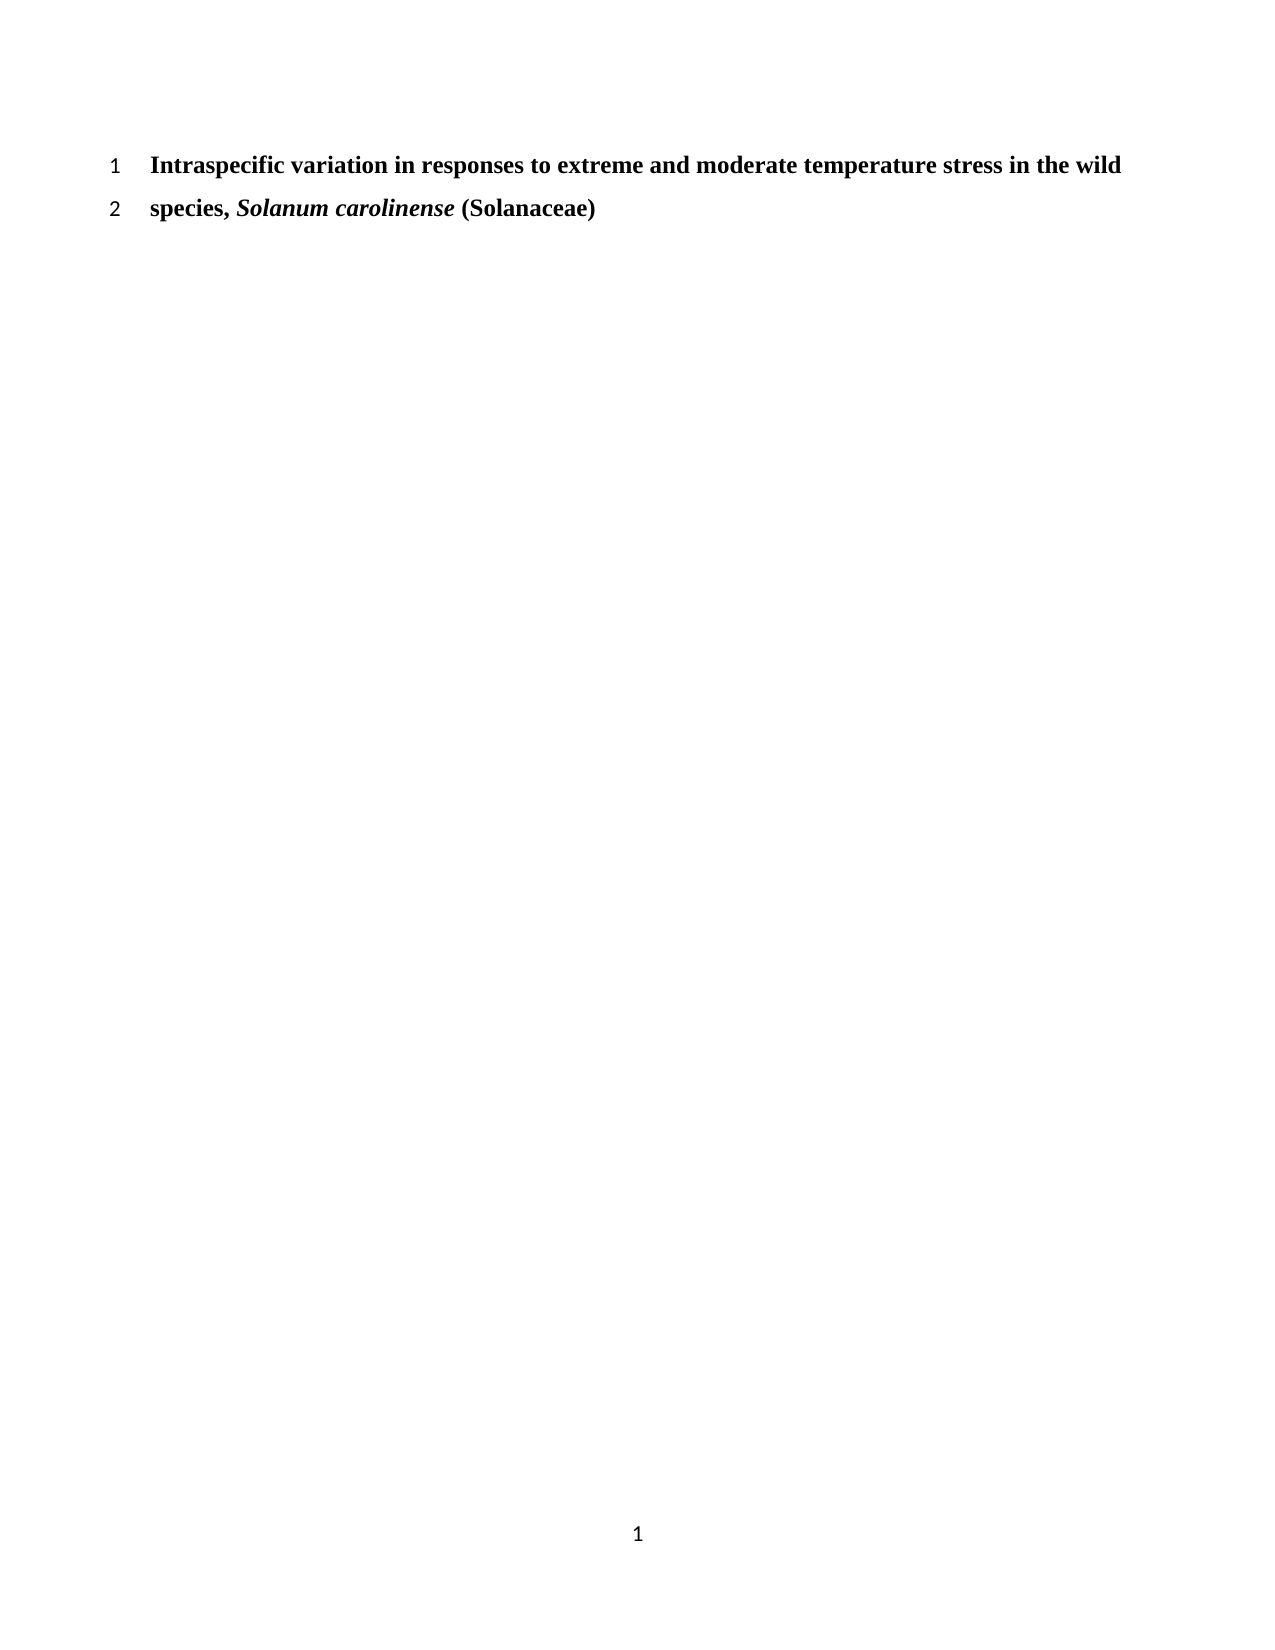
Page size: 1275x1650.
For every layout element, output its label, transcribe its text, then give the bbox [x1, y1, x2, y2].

text Intraspecific variation in responses to extreme and moderate temperature stress in the wild species, Solanum carolinense (Solanaceae) [150, 150, 1125, 222]
